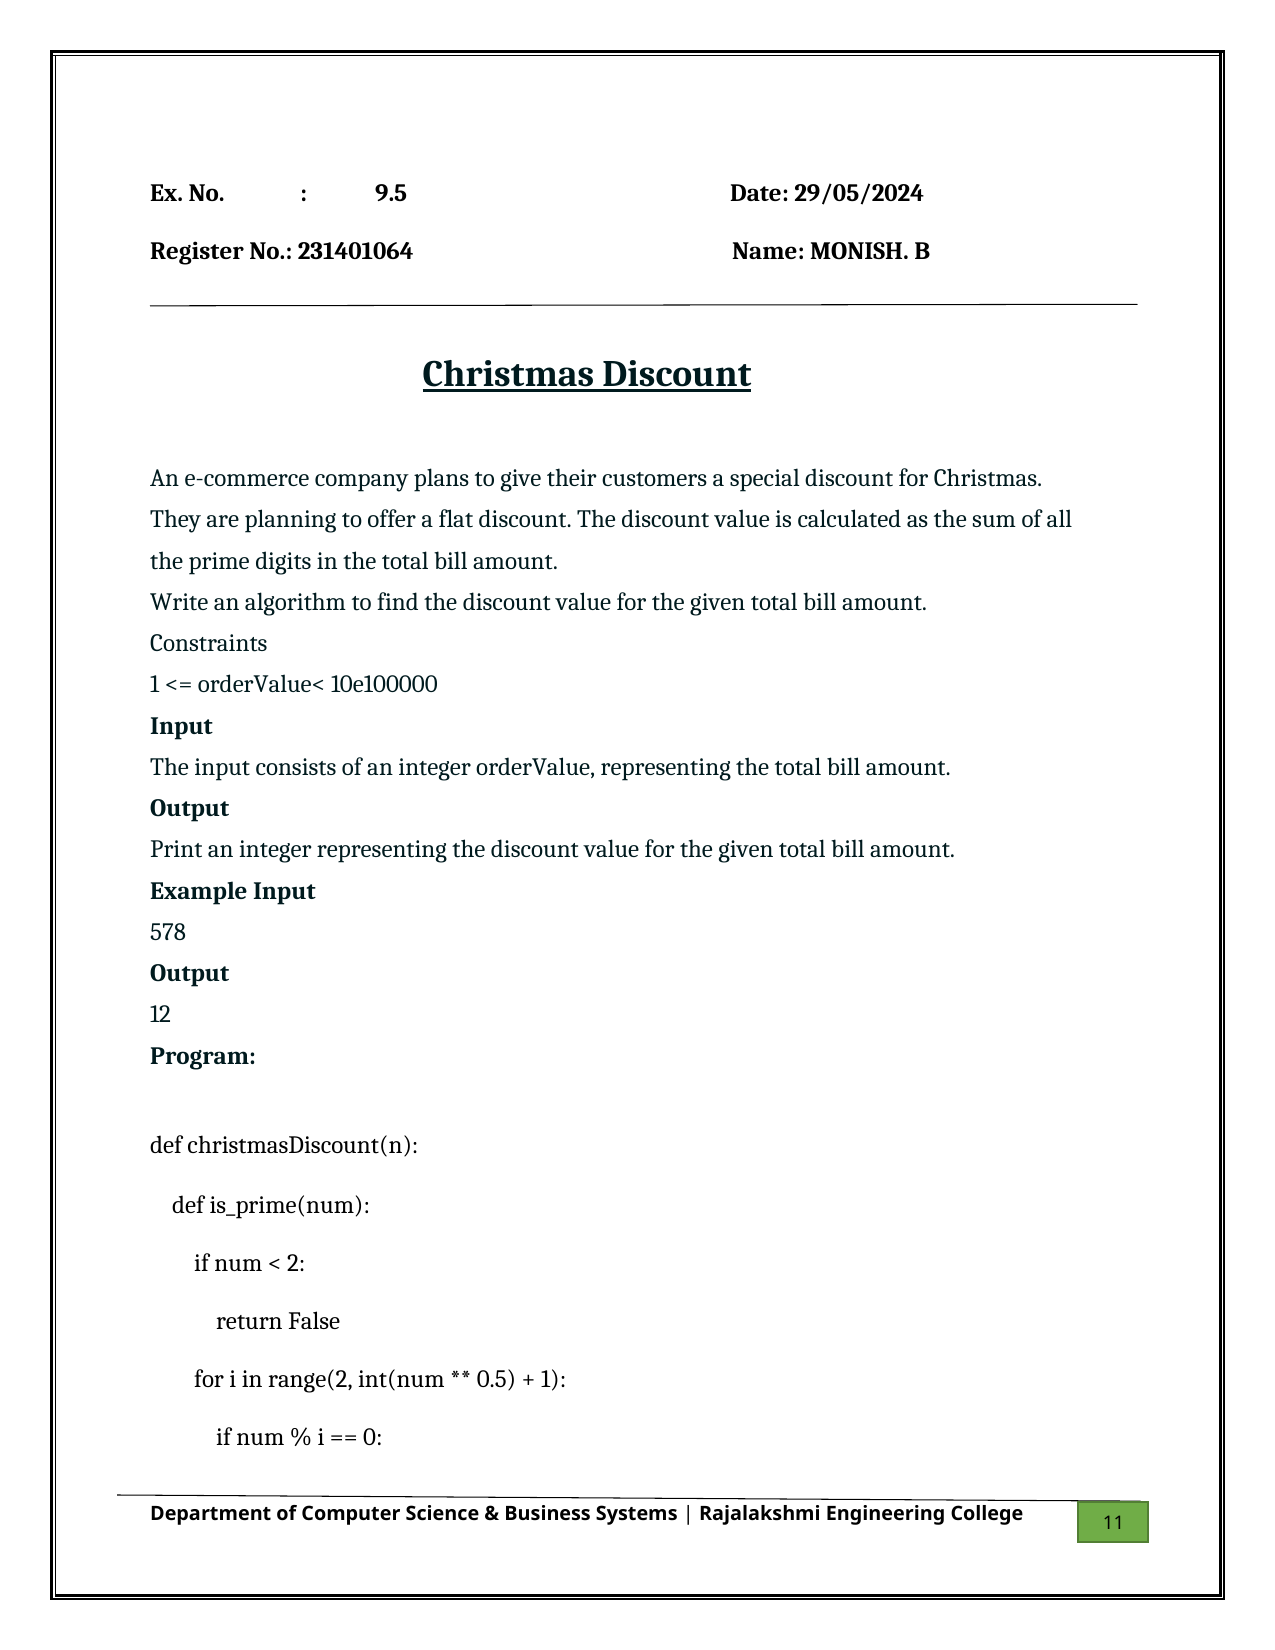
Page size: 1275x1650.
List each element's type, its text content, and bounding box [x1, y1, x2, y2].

text Print an integer representing the discount value for the given total bill amount. [150, 835, 1125, 864]
text Output [150, 794, 1125, 823]
text An e-commerce company plans to give their customers a special discount for Christmas. [150, 464, 1125, 493]
text Input [150, 712, 1125, 740]
text The input consists of an integer orderValue, representing the total bill amount. [150, 753, 1125, 782]
text Output [150, 959, 1125, 988]
text for i in range(2, int(num ** 0.5) + 1): [150, 1364, 1125, 1393]
text if num < 2: [150, 1249, 1125, 1277]
text Ex. No. : 9.5 Date: 29/05/2024 [150, 179, 1125, 208]
text Constraints [150, 629, 1125, 658]
text 578 [150, 918, 1125, 947]
text 1 <= orderValue< 10e100000 [150, 670, 1125, 699]
text Example Input [150, 877, 1125, 905]
text def is_prime(num): [150, 1191, 1125, 1219]
text the prime digits in the total bill amount. [150, 547, 1125, 575]
text def christmasDiscount(n): [150, 1131, 1125, 1159]
text Christmas Discount [150, 353, 1125, 396]
text if num % i == 0: [150, 1422, 1125, 1451]
text return False [150, 1307, 1125, 1335]
text Write an algorithm to find the discount value for the given total bill amount. [150, 588, 1125, 617]
text They are planning to offer a flat discount. The discount value is calculated as the sum of all [150, 505, 1125, 534]
text Program: [150, 1042, 1125, 1070]
text Register No.: 231401064 Name: MONISH. B [150, 237, 1125, 266]
text 12 [150, 1000, 1125, 1029]
